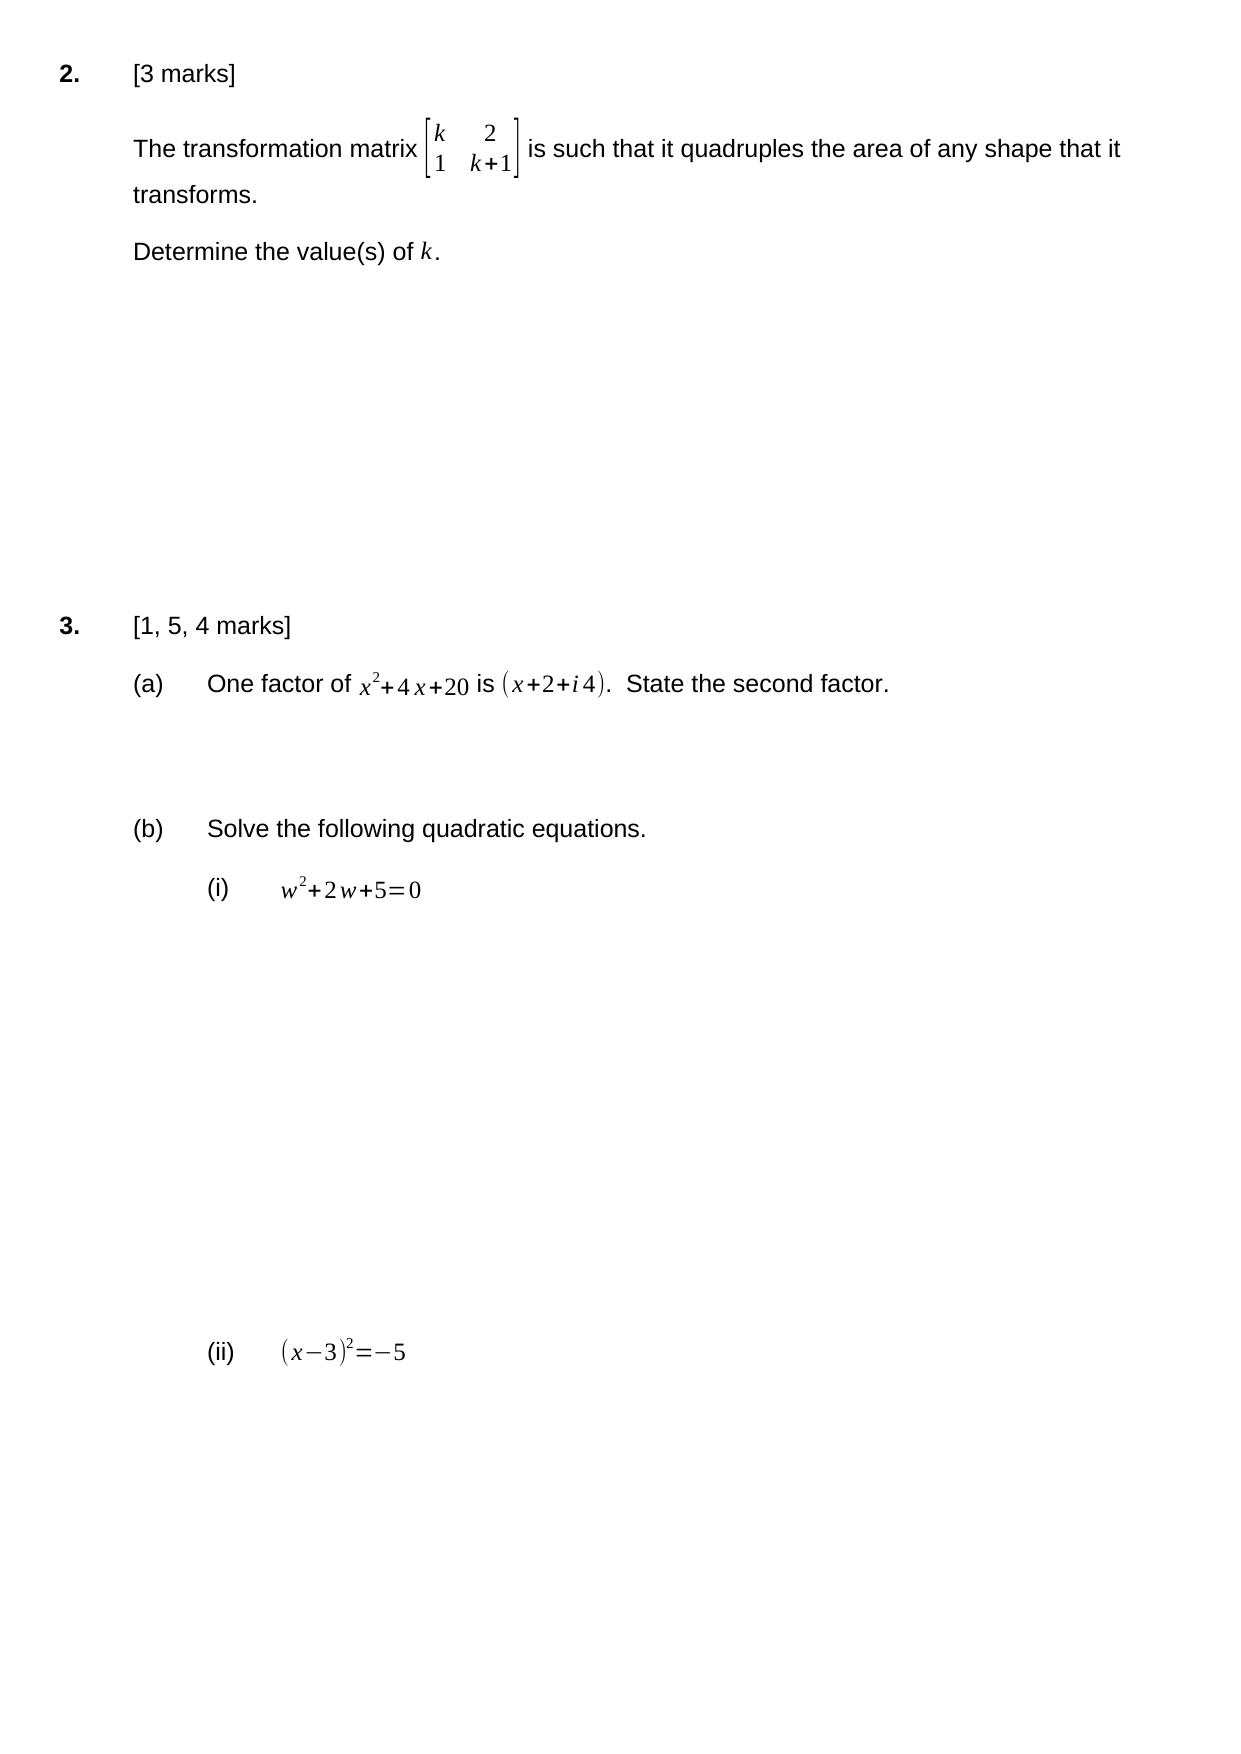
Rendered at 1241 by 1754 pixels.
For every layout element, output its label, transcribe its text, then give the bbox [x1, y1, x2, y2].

text 2. [3 marks] [59, 59, 1181, 88]
text Determine the value(s) of . [59, 237, 1181, 266]
text (ii) [133, 1334, 1181, 1367]
text (b) Solve the following quadratic equations. [133, 814, 1181, 843]
text The transformation matrix is such that it quadruples the area of any shape that it transforms. [59, 117, 1181, 208]
text (a) One factor of is . State the second factor. [133, 668, 1181, 699]
text (i) [133, 872, 1181, 903]
text 3. [1, 5, 4 marks] [59, 611, 1181, 639]
